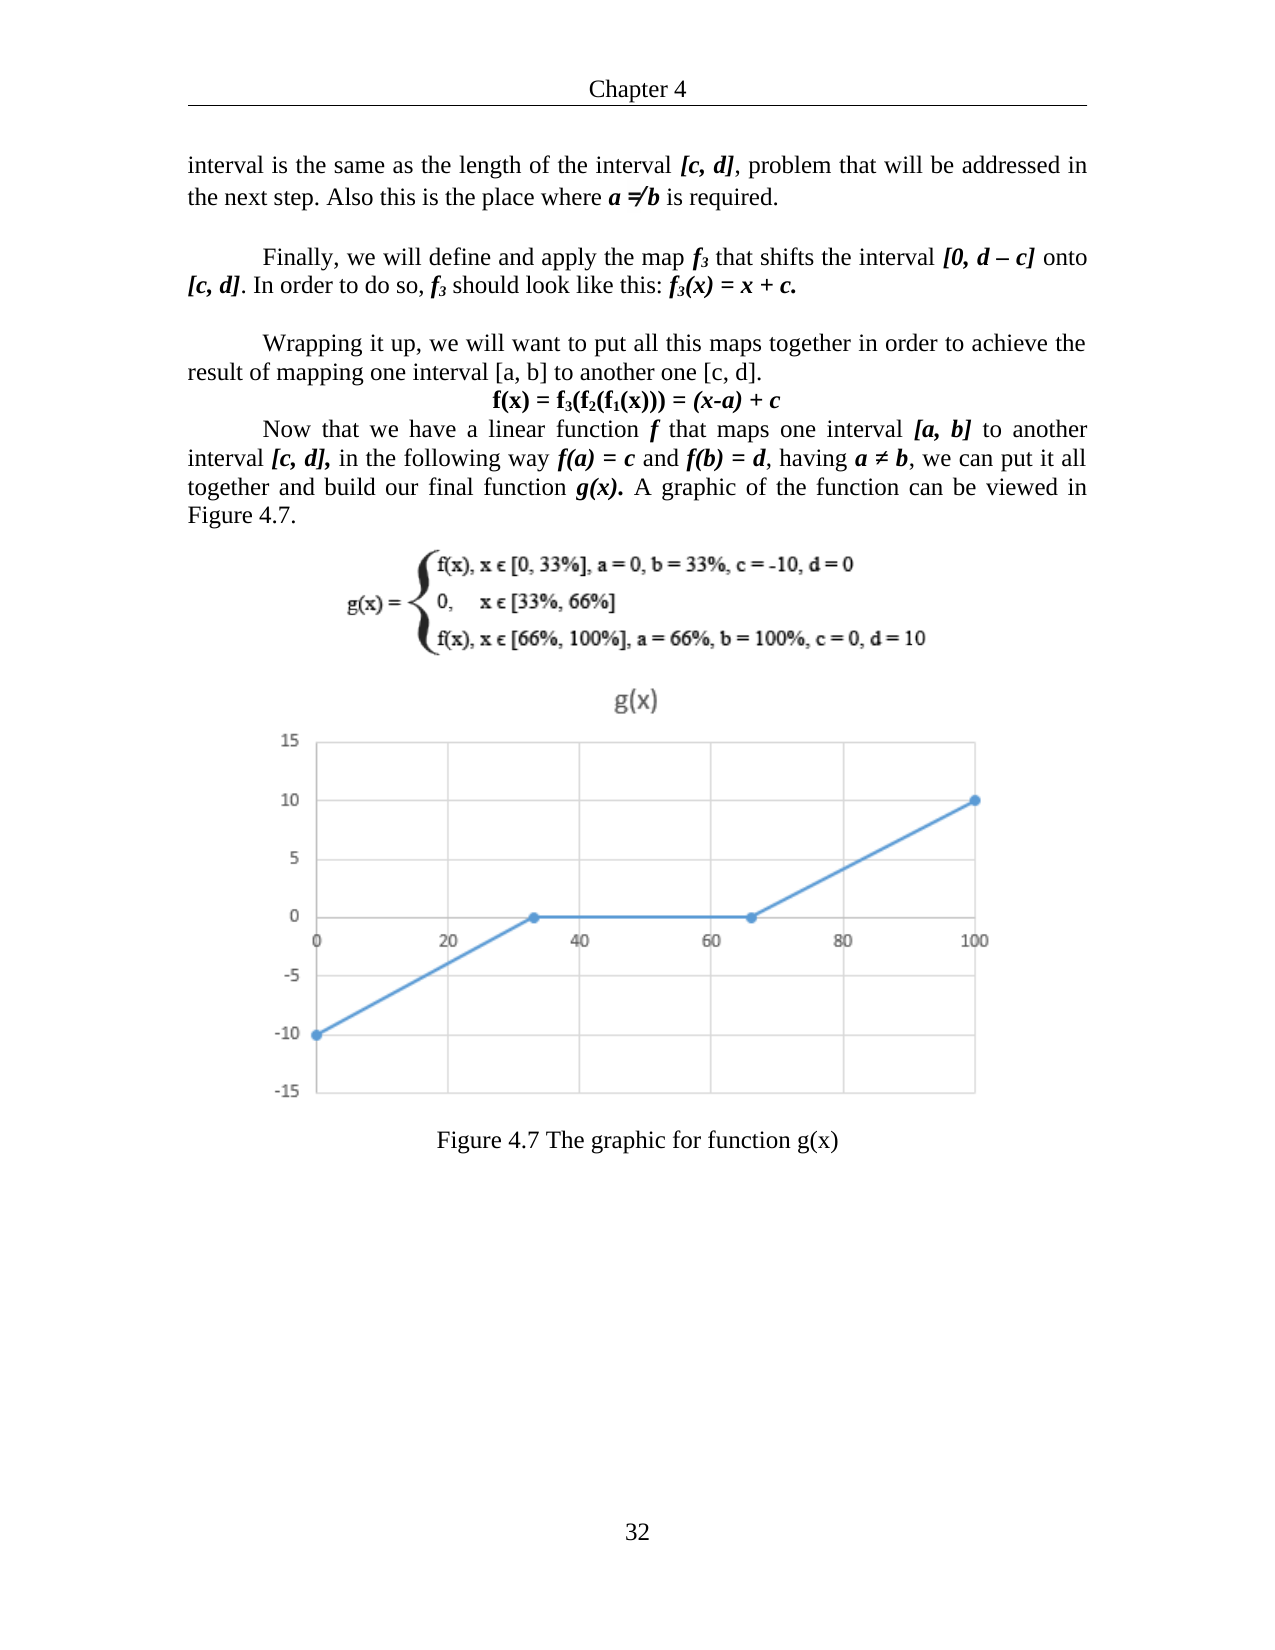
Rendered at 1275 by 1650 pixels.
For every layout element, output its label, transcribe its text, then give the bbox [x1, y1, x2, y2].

text Wrapping it up, we will want to put all this maps together in order to achieve the result of mapping one interval [a, b] to another one [c, d]. [187, 328, 1087, 385]
text Now that we have a linear function f that maps one interval [a, b] to another interval [c, d], in the following way f(a) = c and f(b) = d, having a ≠ b, we can put it all together and build our final function g(x). A graphic of the function can be viewed in Figure 4.7. [187, 414, 1087, 529]
text f(x) = f3(f2(f1(x))) = (x-a) + c [187, 385, 1087, 414]
text Finally, we will define and apply the map f3 that shifts the interval [0, d – c] onto [c, d]. In order to do so, f3 should look like this: f3(x) = x + c. [187, 242, 1087, 299]
picture [266, 529, 1009, 1113]
text Figure 4.7 The graphic for function g(x) [187, 1125, 1087, 1154]
